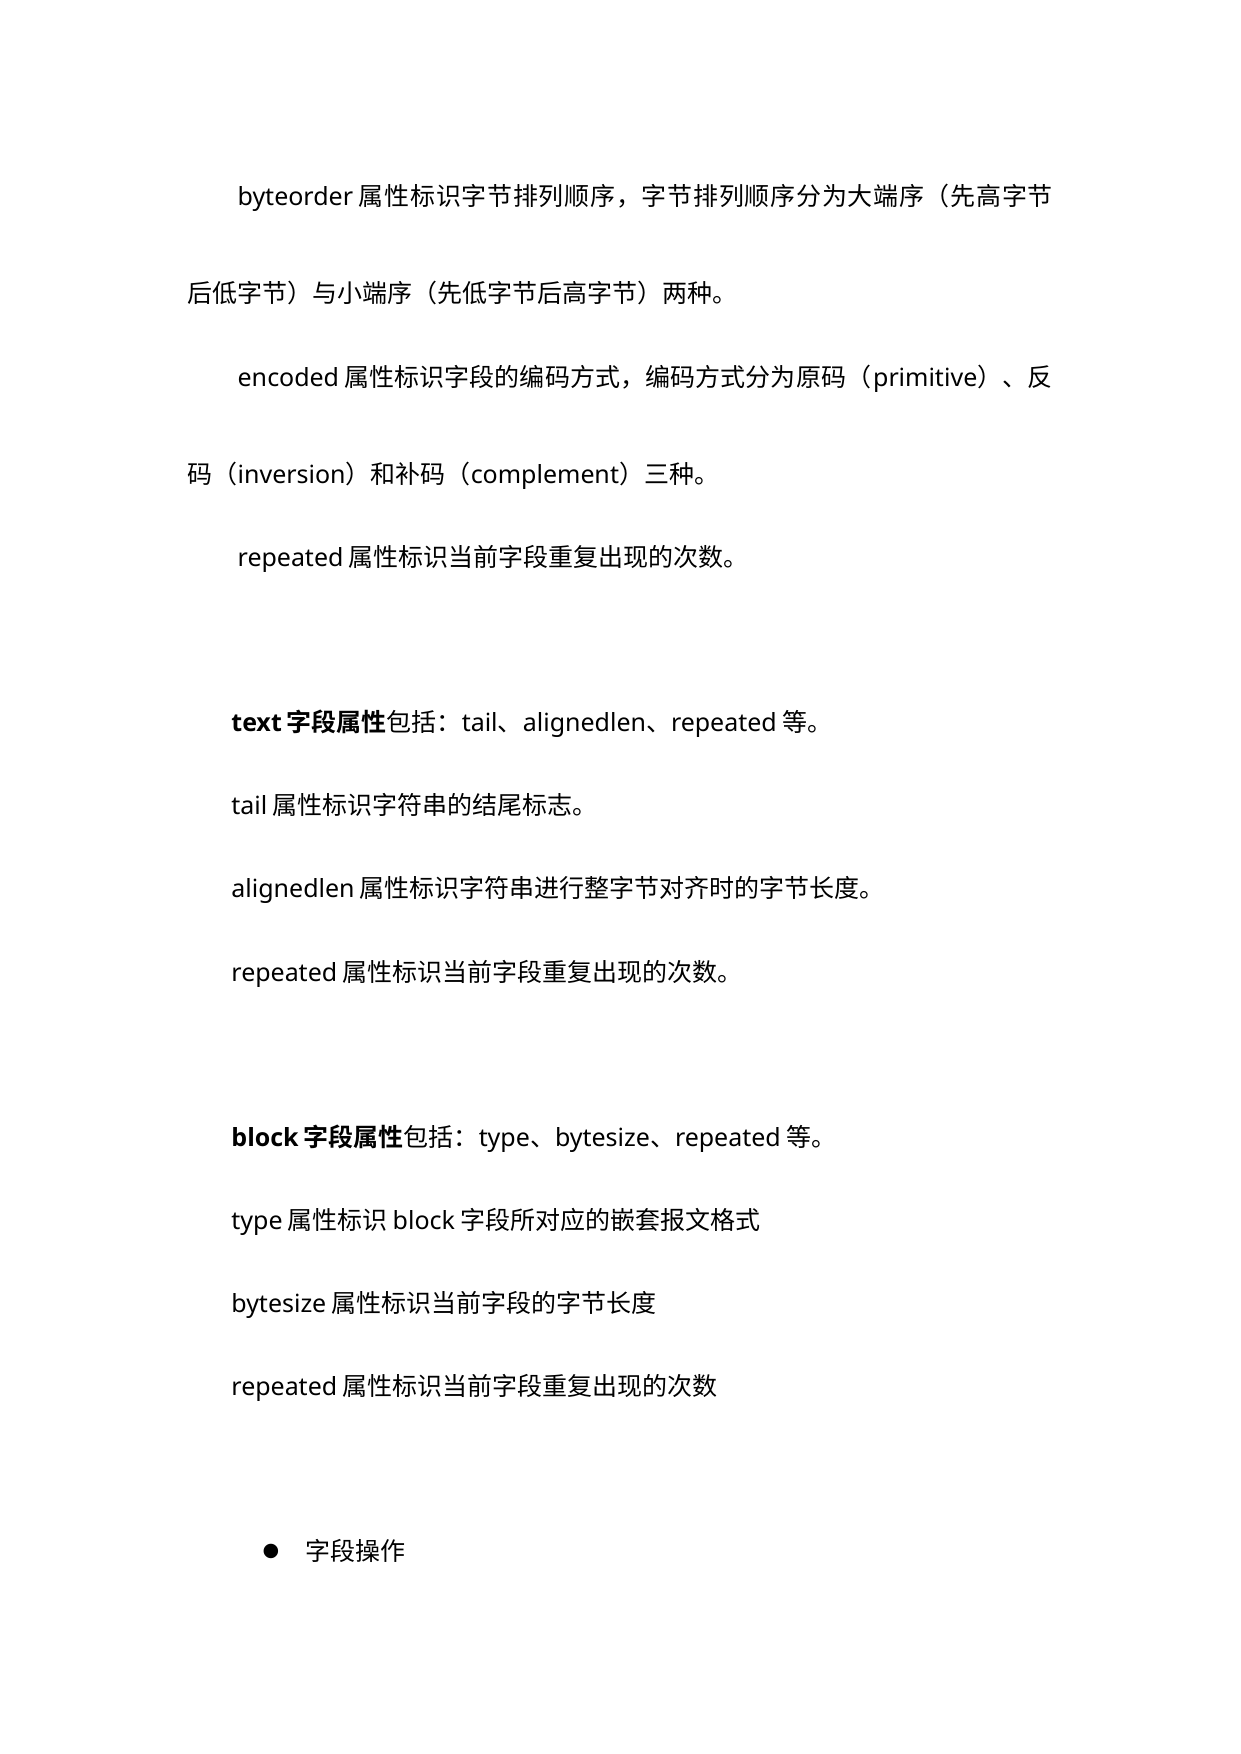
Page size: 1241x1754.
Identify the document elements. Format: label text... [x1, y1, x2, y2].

text block字段属性包括：type、bytesize、repeated等。 [187, 1103, 1053, 1168]
text repeated属性标识当前字段重复出现的次数。 [187, 938, 1053, 1003]
text text字段属性包括：tail、alignedlen、repeated等。 [187, 688, 1053, 753]
text repeated属性标识当前字段重复出现的次数 [187, 1352, 1053, 1417]
text type属性标识block字段所对应的嵌套报文格式 [187, 1186, 1053, 1251]
text bytesize属性标识当前字段的字节长度 [187, 1269, 1053, 1334]
text alignedlen属性标识字符串进行整字节对齐时的字节长度。 [187, 854, 1053, 919]
list 字段操作 [261, 1517, 1053, 1582]
text encoded属性标识字段的编码方式，编码方式分为原码（primitive）、反码（inversion）和补码（complement）三种。 [187, 343, 1053, 505]
text byteorder属性标识字节排列顺序，字节排列顺序分为大端序（先高字节后低字节）与小端序（先低字节后高字节）两种。 [187, 162, 1053, 324]
text tail属性标识字符串的结尾标志。 [187, 771, 1053, 836]
text repeated属性标识当前字段重复出现的次数。 [187, 523, 1053, 588]
